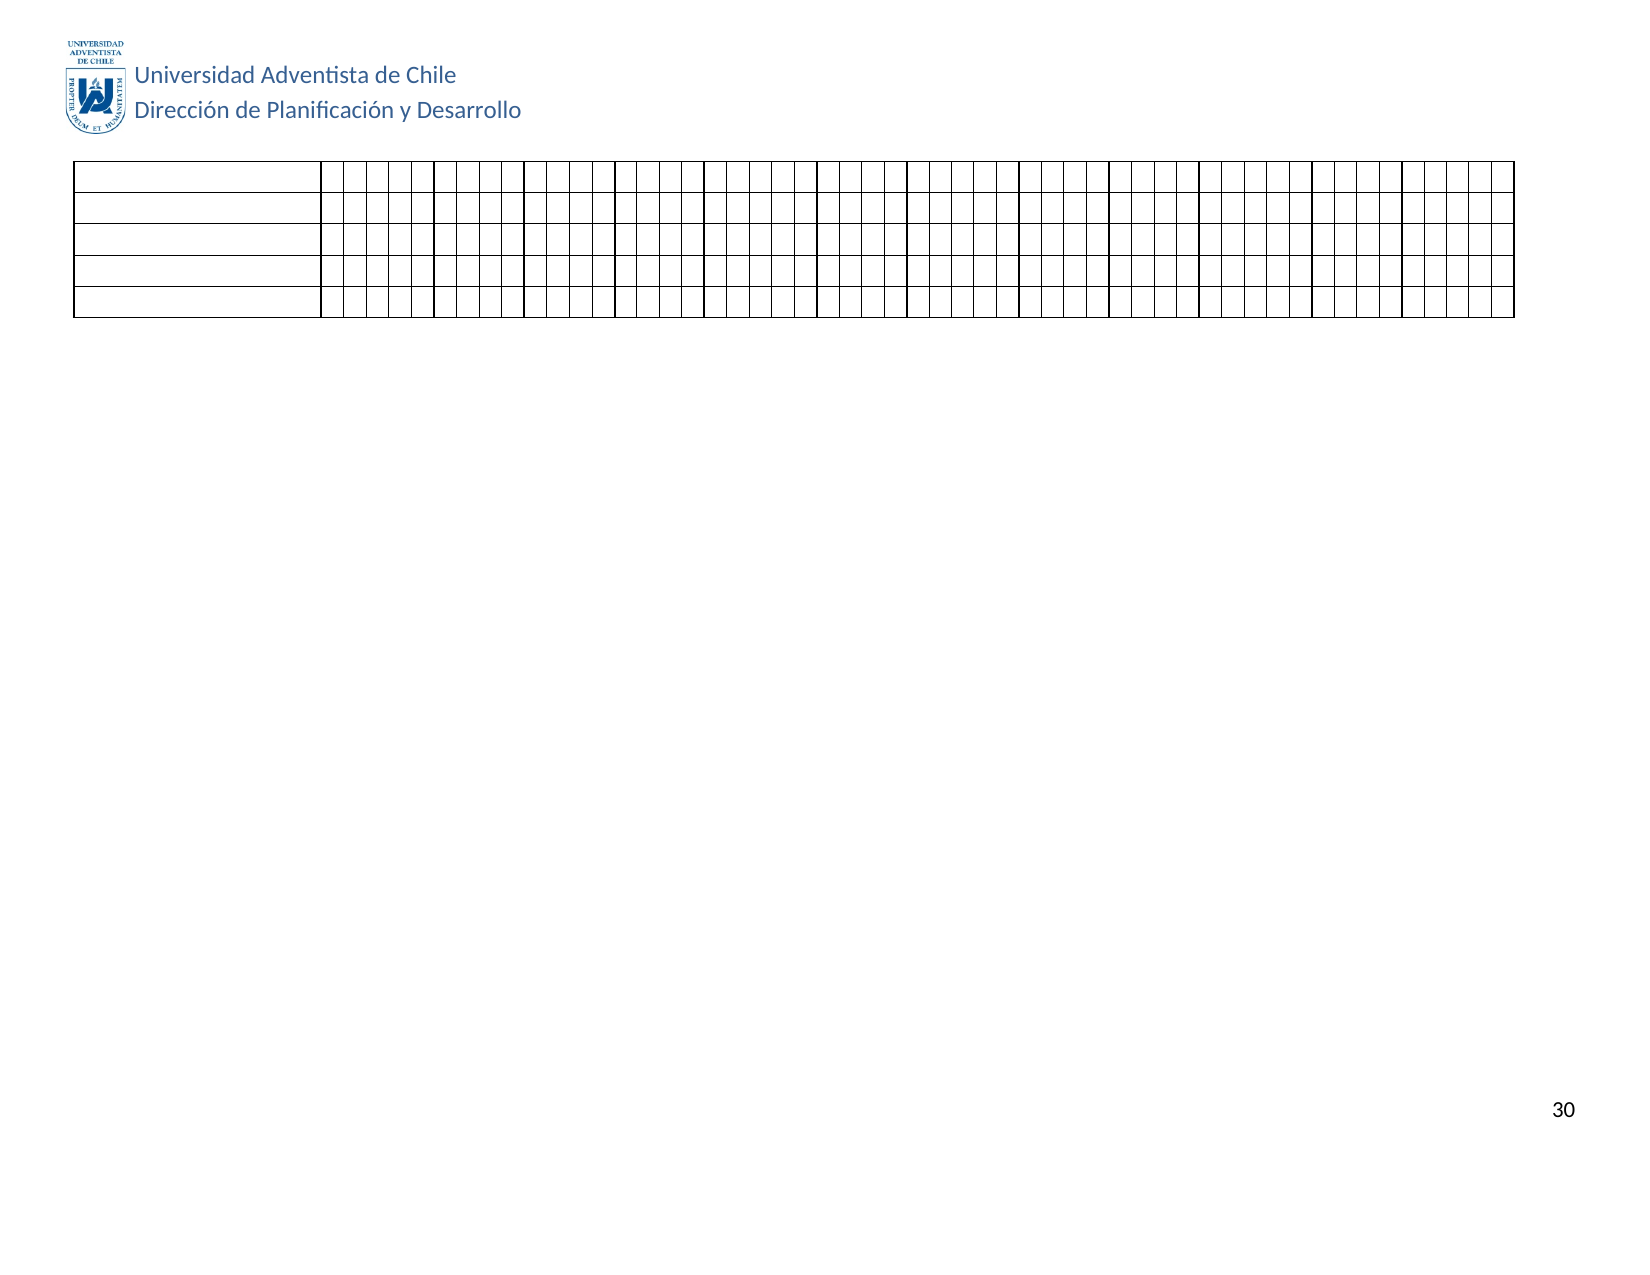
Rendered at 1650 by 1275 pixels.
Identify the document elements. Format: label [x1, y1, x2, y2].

table_cell [1245, 193, 1266, 223]
table_cell [593, 224, 614, 254]
table_cell [322, 162, 343, 192]
table_cell [616, 193, 636, 223]
table_cell [637, 193, 659, 223]
table_cell [1020, 224, 1041, 254]
table_cell [75, 256, 320, 286]
table_cell [1177, 193, 1198, 223]
table_cell [1020, 193, 1041, 223]
table_cell [344, 287, 366, 317]
table_cell [750, 256, 771, 286]
table_cell [952, 224, 973, 254]
table_cell [1290, 287, 1311, 317]
table_cell [908, 287, 929, 317]
table_cell [682, 162, 703, 192]
table_cell [795, 224, 816, 254]
table_cell [840, 256, 861, 286]
table_cell [1245, 287, 1266, 317]
table_cell [818, 287, 839, 317]
table_cell [389, 193, 411, 223]
table_cell [1132, 224, 1154, 254]
table_cell [1245, 162, 1266, 192]
table_cell [974, 193, 996, 223]
table_cell [1132, 162, 1154, 192]
table_cell [750, 287, 771, 317]
table_cell [502, 224, 523, 254]
table_cell [344, 193, 366, 223]
table_cell [1200, 193, 1221, 223]
table_cell [840, 193, 861, 223]
table_cell [727, 287, 749, 317]
table_cell [322, 224, 343, 254]
table_cell [547, 162, 569, 192]
table_cell [480, 193, 501, 223]
table_cell [322, 256, 343, 286]
table_cell [862, 256, 884, 286]
table_cell [1177, 224, 1198, 254]
table_cell [1245, 256, 1266, 286]
table_cell [480, 287, 501, 317]
table_cell [1087, 256, 1108, 286]
table_cell [1267, 224, 1289, 254]
table_cell [1042, 256, 1063, 286]
table_cell [435, 224, 456, 254]
table_cell [1132, 256, 1154, 286]
table_cell [1110, 287, 1131, 317]
table_cell [997, 287, 1018, 317]
table_cell [1380, 256, 1401, 286]
table_cell [1335, 162, 1356, 192]
table_cell [570, 287, 592, 317]
table_cell [637, 256, 659, 286]
table_cell [1447, 162, 1468, 192]
table_cell [1222, 193, 1244, 223]
table_cell [997, 224, 1018, 254]
table_cell [389, 162, 411, 192]
table_cell [727, 193, 749, 223]
table_cell [525, 256, 546, 286]
table_cell [616, 162, 636, 192]
table_cell [750, 162, 771, 192]
table_cell [1403, 193, 1424, 223]
table_cell [1469, 193, 1491, 223]
table_cell [660, 224, 681, 254]
table_cell [1110, 224, 1131, 254]
table_cell [1132, 287, 1154, 317]
table_cell [795, 193, 816, 223]
table_cell [1380, 287, 1401, 317]
table_cell [772, 193, 794, 223]
table_cell [75, 162, 320, 192]
table_cell [322, 193, 343, 223]
table_cell [1222, 287, 1244, 317]
table_cell [772, 224, 794, 254]
table_cell [480, 224, 501, 254]
table_cell [1064, 224, 1086, 254]
table_cell [1087, 287, 1108, 317]
table_cell [1177, 256, 1198, 286]
table_cell [930, 256, 951, 286]
table_cell [885, 256, 906, 286]
table_cell [1335, 256, 1356, 286]
table_cell [1335, 287, 1356, 317]
table_cell [502, 256, 523, 286]
table_cell [862, 224, 884, 254]
table_cell [1155, 256, 1176, 286]
table_cell [389, 256, 411, 286]
table_cell [1313, 162, 1334, 192]
table_cell [75, 193, 320, 223]
table_cell [480, 162, 501, 192]
table_cell [435, 193, 456, 223]
table_cell [660, 287, 681, 317]
table_cell [818, 193, 839, 223]
table_cell [1177, 162, 1198, 192]
table_cell [1313, 193, 1334, 223]
table_cell [862, 162, 884, 192]
table_cell [570, 193, 592, 223]
table_cell [457, 224, 479, 254]
table_cell [1042, 193, 1063, 223]
table_cell [1155, 193, 1176, 223]
picture [65, 41, 126, 134]
table_cell [660, 256, 681, 286]
table_cell [952, 256, 973, 286]
table_cell [502, 193, 523, 223]
table_cell [593, 287, 614, 317]
table_cell [660, 193, 681, 223]
table_cell [682, 224, 703, 254]
table_cell [1403, 287, 1424, 317]
table_cell [885, 193, 906, 223]
table_cell [1042, 287, 1063, 317]
table_cell [1447, 287, 1468, 317]
table_cell [1425, 162, 1446, 192]
table_cell [997, 162, 1018, 192]
table_cell [593, 256, 614, 286]
table_cell [682, 193, 703, 223]
table_cell [772, 162, 794, 192]
table_cell [772, 287, 794, 317]
table_cell [547, 287, 569, 317]
table_cell [1492, 193, 1513, 223]
table_cell [1357, 193, 1379, 223]
table_cell [1222, 162, 1244, 192]
table_cell [1447, 193, 1468, 223]
table_cell [930, 162, 951, 192]
table_cell [1064, 287, 1086, 317]
table_cell [1200, 287, 1221, 317]
table_cell [570, 224, 592, 254]
table_cell [997, 193, 1018, 223]
table_cell [593, 193, 614, 223]
table_cell [930, 224, 951, 254]
table_cell [1335, 193, 1356, 223]
table_cell [1425, 287, 1446, 317]
table_cell [952, 162, 973, 192]
table_cell [1200, 256, 1221, 286]
table_cell [367, 162, 388, 192]
table_cell [1087, 162, 1108, 192]
table_cell [1447, 224, 1468, 254]
table_cell [412, 287, 433, 317]
table_cell [1110, 162, 1131, 192]
table_cell [547, 224, 569, 254]
table_cell [818, 256, 839, 286]
table_cell [1020, 256, 1041, 286]
table_cell [1064, 256, 1086, 286]
table_cell [705, 193, 726, 223]
table_cell [322, 287, 343, 317]
table_cell [1380, 224, 1401, 254]
table_cell [908, 224, 929, 254]
table_cell [1200, 162, 1221, 192]
table_cell [750, 224, 771, 254]
table_cell [1064, 193, 1086, 223]
table_cell [570, 162, 592, 192]
table_cell [1380, 193, 1401, 223]
table_cell [367, 256, 388, 286]
table_cell [367, 287, 388, 317]
table_cell [1267, 256, 1289, 286]
table_cell [1469, 162, 1491, 192]
table_cell [1155, 162, 1176, 192]
table_cell [727, 224, 749, 254]
table_cell [1245, 224, 1266, 254]
table_cell [480, 256, 501, 286]
table_cell [1087, 193, 1108, 223]
table_cell [1313, 256, 1334, 286]
table_cell [862, 287, 884, 317]
table_cell [637, 162, 659, 192]
table_cell [974, 287, 996, 317]
table_cell [75, 287, 320, 317]
table_cell [1222, 256, 1244, 286]
table_cell [1110, 256, 1131, 286]
table_cell [952, 287, 973, 317]
table_cell [840, 287, 861, 317]
table_cell [1380, 162, 1401, 192]
table_cell [1290, 162, 1311, 192]
table_cell [885, 287, 906, 317]
table_cell [1425, 224, 1446, 254]
table_cell [1313, 287, 1334, 317]
table_cell [1132, 193, 1154, 223]
table_cell [435, 256, 456, 286]
table_cell [1447, 256, 1468, 286]
table_cell [908, 256, 929, 286]
table_cell [1290, 224, 1311, 254]
table_cell [637, 224, 659, 254]
table_cell [1042, 162, 1063, 192]
table_cell [435, 162, 456, 192]
table_cell [818, 162, 839, 192]
table_cell [1267, 162, 1289, 192]
table_cell [795, 256, 816, 286]
table_cell [974, 256, 996, 286]
table_cell [1267, 287, 1289, 317]
table_cell [750, 193, 771, 223]
table_cell [1469, 224, 1491, 254]
table_cell [435, 287, 456, 317]
table_cell [727, 256, 749, 286]
table_cell [547, 193, 569, 223]
table_cell [457, 162, 479, 192]
table_cell [344, 224, 366, 254]
table_cell [682, 287, 703, 317]
table_cell [885, 162, 906, 192]
table_cell [818, 224, 839, 254]
table_cell [1425, 193, 1446, 223]
table_cell [457, 256, 479, 286]
table_cell [367, 193, 388, 223]
table_cell [705, 162, 726, 192]
table_cell [1492, 256, 1513, 286]
table_cell [1492, 162, 1513, 192]
table_cell [682, 256, 703, 286]
table_cell [1020, 162, 1041, 192]
table_cell [974, 162, 996, 192]
table_cell [1403, 162, 1424, 192]
table_cell [1064, 162, 1086, 192]
table_cell [389, 287, 411, 317]
table_cell [502, 162, 523, 192]
table_cell [705, 287, 726, 317]
table_cell [660, 162, 681, 192]
table_cell [457, 193, 479, 223]
table_cell [637, 287, 659, 317]
table_cell [952, 193, 973, 223]
table_cell [525, 287, 546, 317]
table_cell [525, 162, 546, 192]
table_cell [1403, 256, 1424, 286]
table_cell [1290, 193, 1311, 223]
table_cell [840, 224, 861, 254]
table_cell [1492, 224, 1513, 254]
table_cell [344, 162, 366, 192]
table_cell [930, 287, 951, 317]
table_cell [75, 224, 320, 254]
table_cell [705, 224, 726, 254]
table_cell [1222, 224, 1244, 254]
table_cell [1020, 287, 1041, 317]
table_cell [772, 256, 794, 286]
table_cell [862, 193, 884, 223]
table_cell [1492, 287, 1513, 317]
table_cell [1313, 224, 1334, 254]
table_cell [1335, 224, 1356, 254]
table_cell [457, 287, 479, 317]
table_cell [1087, 224, 1108, 254]
table_cell [616, 287, 636, 317]
table_cell [1425, 256, 1446, 286]
table_cell [1042, 224, 1063, 254]
table_cell [727, 162, 749, 192]
table_cell [1469, 287, 1491, 317]
table_cell [795, 162, 816, 192]
table_cell [885, 224, 906, 254]
table_cell [616, 256, 636, 286]
table_cell [908, 193, 929, 223]
table_cell [547, 256, 569, 286]
table_cell [1290, 256, 1311, 286]
table_cell [344, 256, 366, 286]
table_cell [795, 287, 816, 317]
table_cell [1403, 224, 1424, 254]
table_cell [1357, 224, 1379, 254]
table_cell [525, 224, 546, 254]
table_cell [908, 162, 929, 192]
table_cell [974, 224, 996, 254]
table_cell [389, 224, 411, 254]
table_cell [412, 256, 433, 286]
table_cell [1110, 193, 1131, 223]
table_cell [930, 193, 951, 223]
table_cell [1267, 193, 1289, 223]
table_cell [840, 162, 861, 192]
table_cell [705, 256, 726, 286]
table_cell [1155, 224, 1176, 254]
table_cell [1177, 287, 1198, 317]
table_cell [412, 224, 433, 254]
table_cell [367, 224, 388, 254]
table_cell [412, 193, 433, 223]
table_cell [1469, 256, 1491, 286]
table_cell [1200, 224, 1221, 254]
table_cell [570, 256, 592, 286]
table_cell [525, 193, 546, 223]
table_cell [593, 162, 614, 192]
table_cell [1155, 287, 1176, 317]
table_cell [1357, 256, 1379, 286]
table_cell [412, 162, 433, 192]
table_cell [616, 224, 636, 254]
table_cell [1357, 287, 1379, 317]
table_cell [997, 256, 1018, 286]
table_cell [502, 287, 523, 317]
table_cell [1357, 162, 1379, 192]
